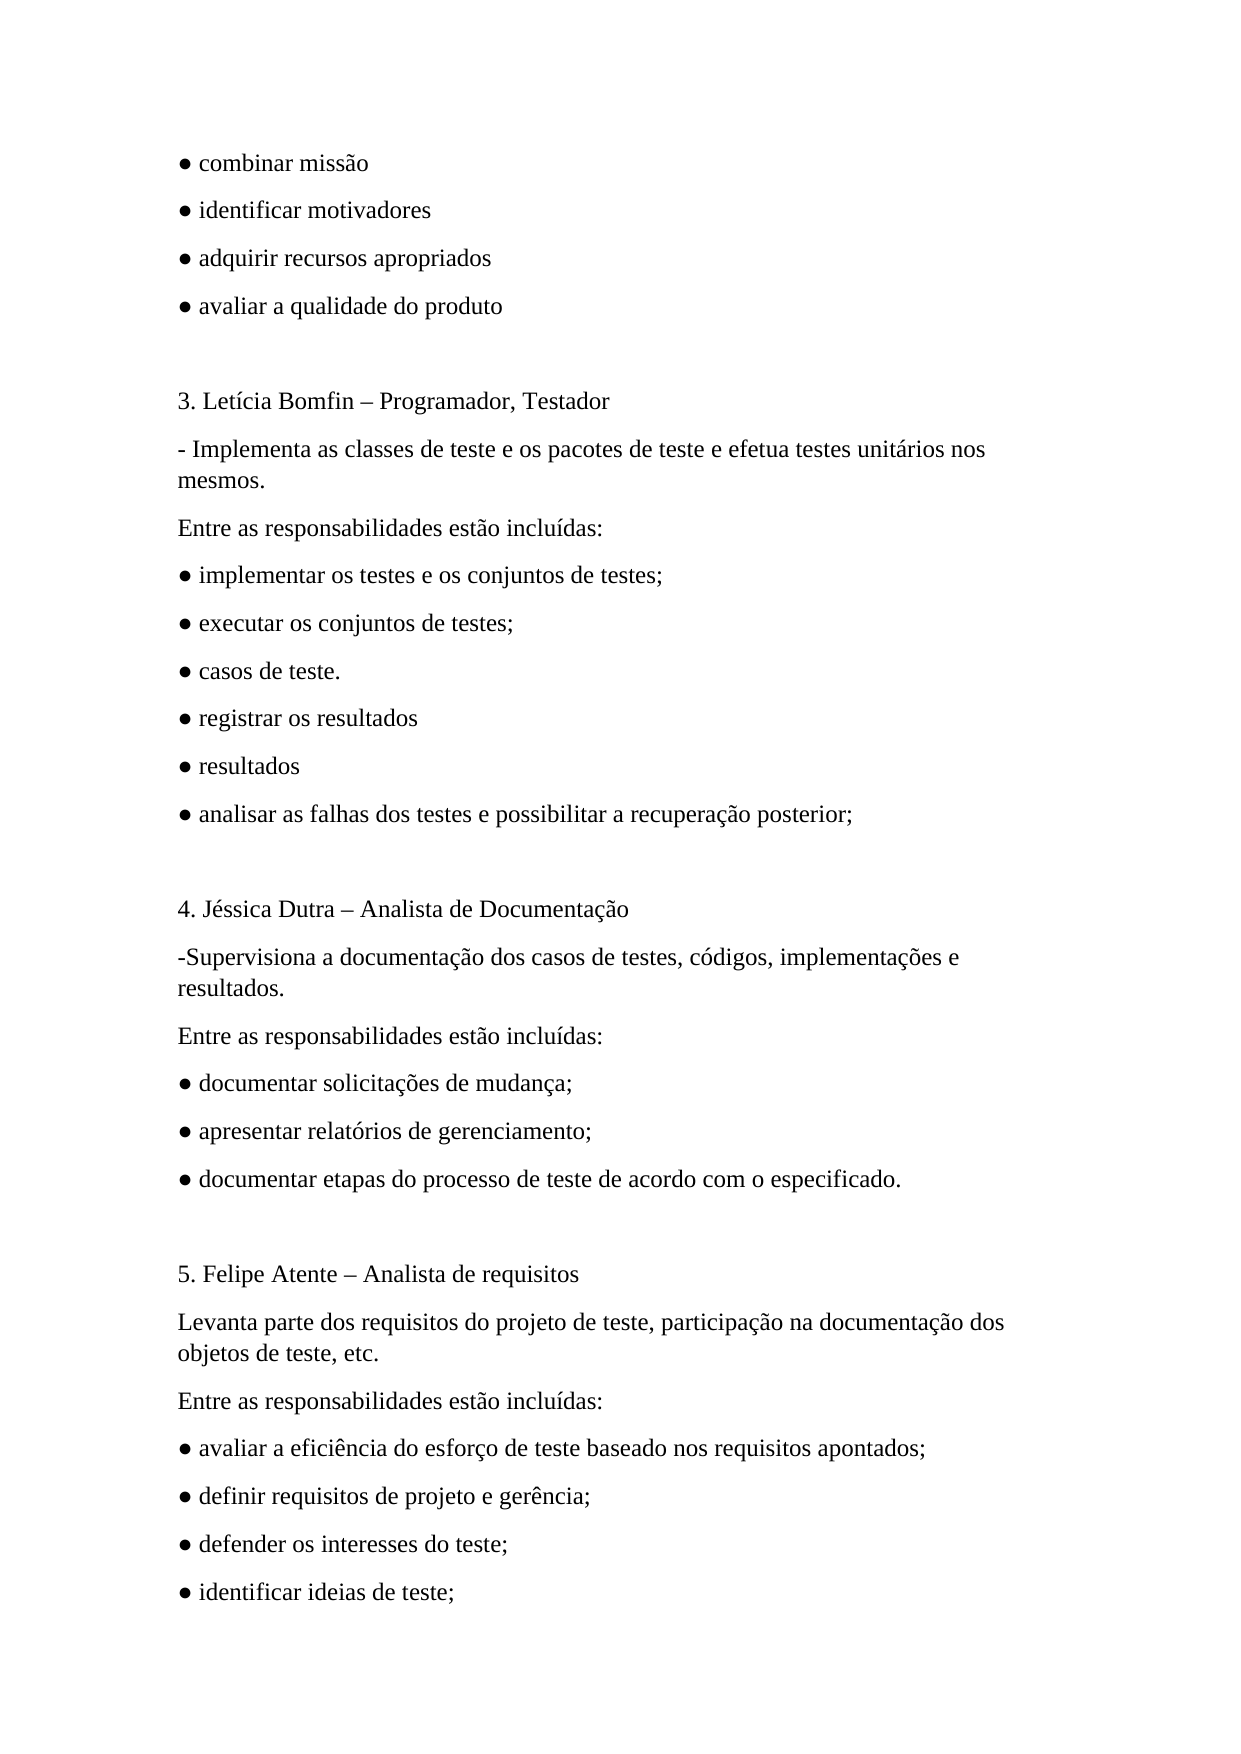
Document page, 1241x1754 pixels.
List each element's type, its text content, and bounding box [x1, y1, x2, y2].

text Entre as responsabilidades estão incluídas: [177, 1386, 1063, 1414]
text ● adquirir recursos apropriados [177, 243, 1063, 272]
text ● resultados [177, 751, 1063, 780]
text ● identificar motivadores [177, 195, 1063, 224]
text ● apresentar relatórios de gerenciamento; [177, 1116, 1063, 1145]
text - Implementa as classes de teste e os pacotes de teste e efetua testes unitários nos mesmos. [177, 434, 1063, 494]
text ● implementar os testes e os conjuntos de testes; [177, 560, 1063, 589]
text 4. Jéssica Dutra – Analista de Documentação [177, 894, 1063, 923]
text ● casos de teste. [177, 656, 1063, 684]
text ● avaliar a qualidade do produto [177, 291, 1063, 319]
text Entre as responsabilidades estão incluídas: [177, 513, 1063, 541]
text ● registrar os resultados [177, 703, 1063, 732]
text ● analisar as falhas dos testes e possibilitar a recuperação posterior; [177, 799, 1063, 828]
text Entre as responsabilidades estão incluídas: [177, 1021, 1063, 1049]
text ● avaliar a eficiência do esforço de teste baseado nos requisitos apontados; [177, 1433, 1063, 1462]
text ● definir requisitos de projeto e gerência; [177, 1481, 1063, 1510]
text ● identificar ideias de teste; [177, 1577, 1063, 1605]
text 3. Letícia Bomfin – Programador, Testador [177, 386, 1063, 415]
text ● documentar etapas do processo de teste de acordo com o especificado. [177, 1164, 1063, 1193]
text 5. Felipe Atente – Analista de requisitos [177, 1259, 1063, 1288]
text -Supervisiona a documentação dos casos de testes, códigos, implementações e resultados. [177, 942, 1063, 1002]
text ● executar os conjuntos de testes; [177, 608, 1063, 637]
text ● documentar solicitações de mudança; [177, 1068, 1063, 1097]
text ● defender os interesses do teste; [177, 1529, 1063, 1558]
text Levanta parte dos requisitos do projeto de teste, participação na documentação dos objetos de teste, etc. [177, 1307, 1063, 1367]
text ● combinar missão [177, 148, 1063, 176]
